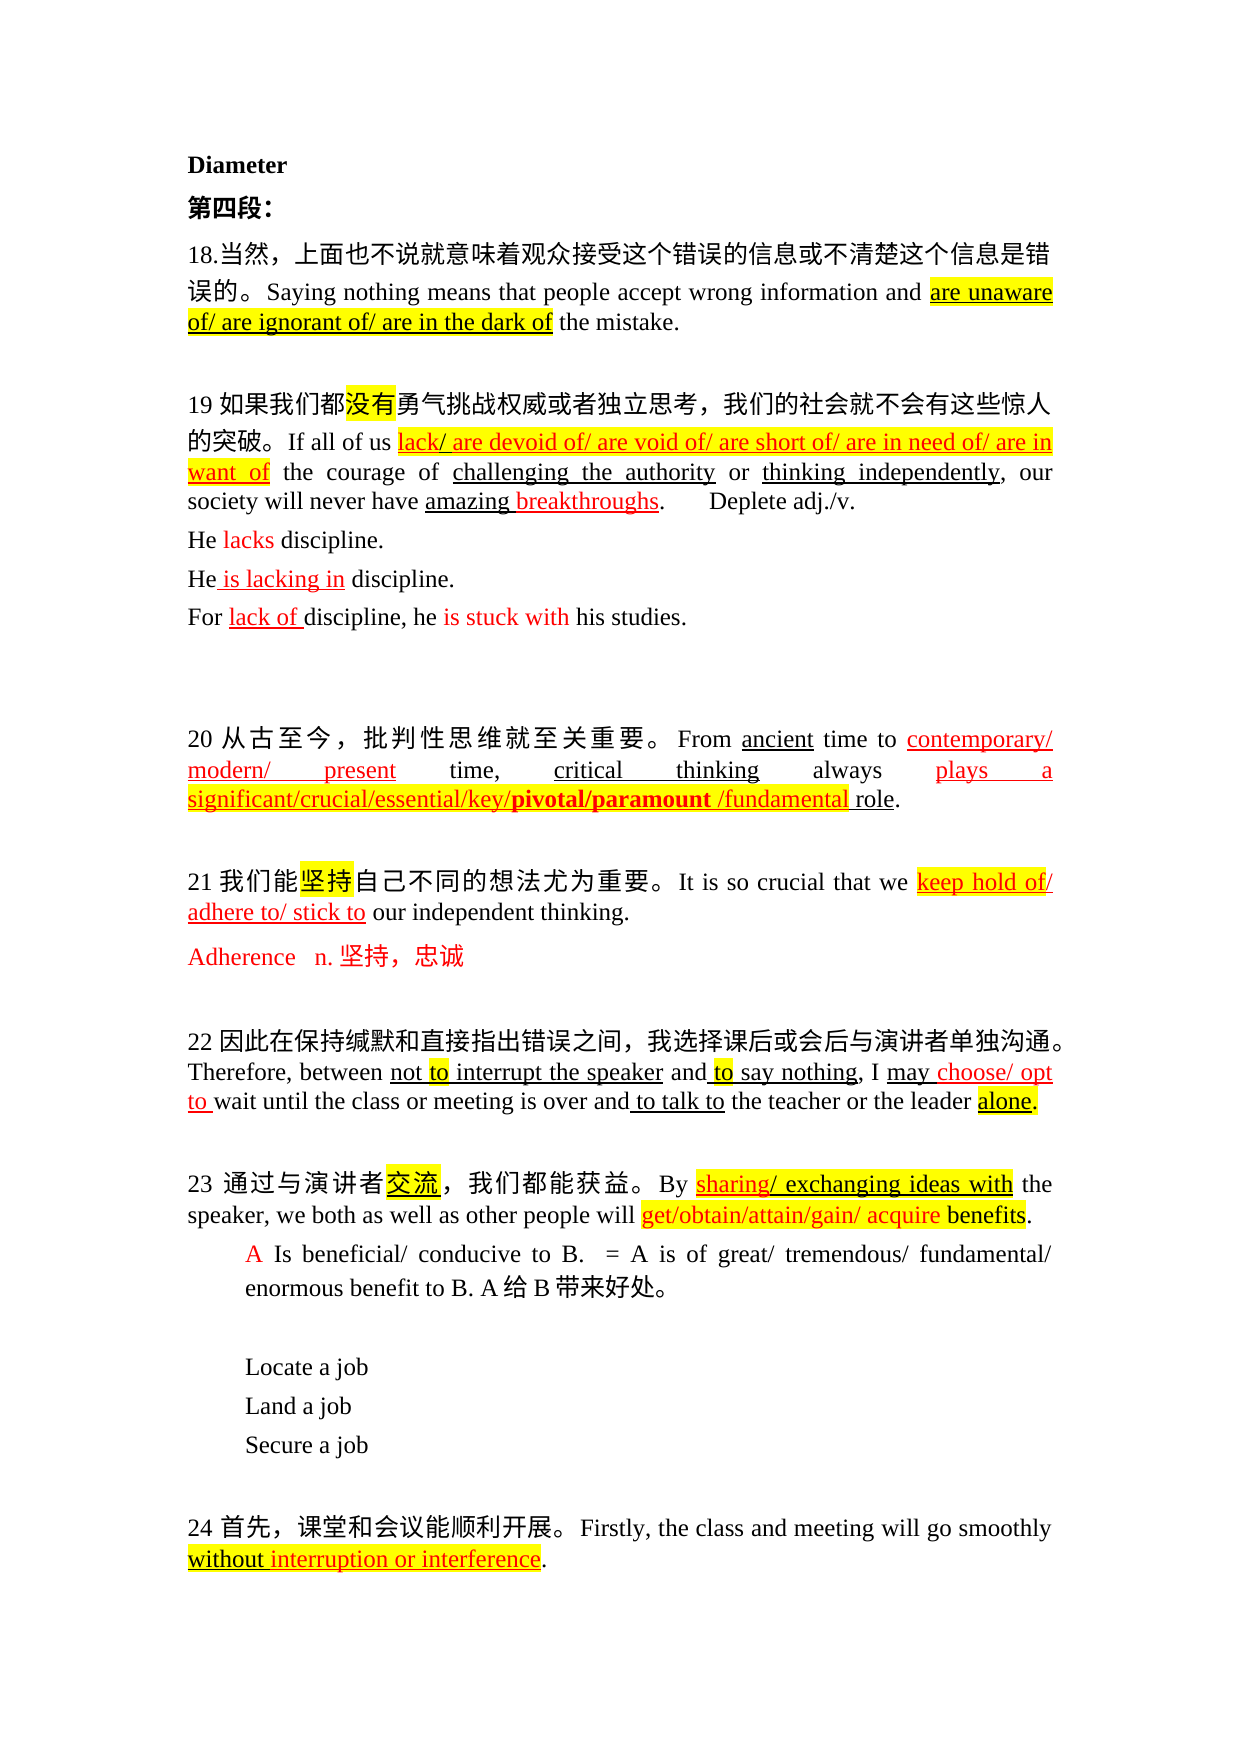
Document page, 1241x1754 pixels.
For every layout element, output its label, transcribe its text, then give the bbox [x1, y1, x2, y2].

text 18.当然，上面也不说就意味着观众接受这个错误的信息或不清楚这个信息是错误的。Saying nothing means that people accept wrong information and are unaware of/ are ignorant of/ are in the dark of the mistake. [187, 235, 1053, 336]
text Locate a job [245, 1352, 1053, 1381]
text 24 首先，课堂和会议能顺利开展。Firstly, the class and meeting will go smoothly without interruption or interference. [187, 1507, 1053, 1572]
text 20从古至今，批判性思维就至关重要。From ancient time to contemporary/ modern/ present time, critical thinking always plays a significant/crucial/essential/key/pivotal/paramount /fundamental role. [187, 719, 1053, 812]
text A Is beneficial/ conducive to B. = A is of great/ tremendous/ fundamental/ enormous benefit to B. A给B带来好处。 [245, 1239, 1053, 1304]
text Secure a job [245, 1430, 1053, 1459]
text Land a job [245, 1391, 1053, 1420]
text Diameter [187, 150, 1053, 179]
text 23 通过与演讲者交流，我们都能获益。By sharing/ exchanging ideas with the speaker, we both as well as other people will get/obtain/attain/gain/ acquire benefits. [187, 1164, 1053, 1229]
text He lacks discipline. [187, 525, 1053, 554]
text 21我们能坚持自己不同的想法尤为重要。It is so crucial that we keep hold of/ adhere to/ stick to our independent thinking. [187, 861, 1053, 926]
text 22 因此在保持缄默和直接指出错误之间，我选择课后或会后与演讲者单独沟通。Therefore, between not to interrupt the speaker and to say nothing, I may choose/ opt to wait until the class or meeting is over and to talk to the teacher or the leader alone. [187, 1021, 1053, 1115]
text 19 如果我们都没有勇气挑战权威或者独立思考，我们的社会就不会有这些惊人的突破。If all of us lack/ are devoid of/ are void of/ are short of/ are in need of/ are in want of the courage of challenging the authority or thinking independently, our society will never have amazing breakthroughs. Deplete adj./v. [187, 385, 1053, 515]
text He is lacking in discipline. [187, 564, 1053, 592]
text 第四段： [187, 189, 1053, 225]
text For lack of discipline, he is stuck with his studies. [187, 602, 1053, 631]
text Adherence n. 坚持，忠诚 [187, 936, 1053, 972]
